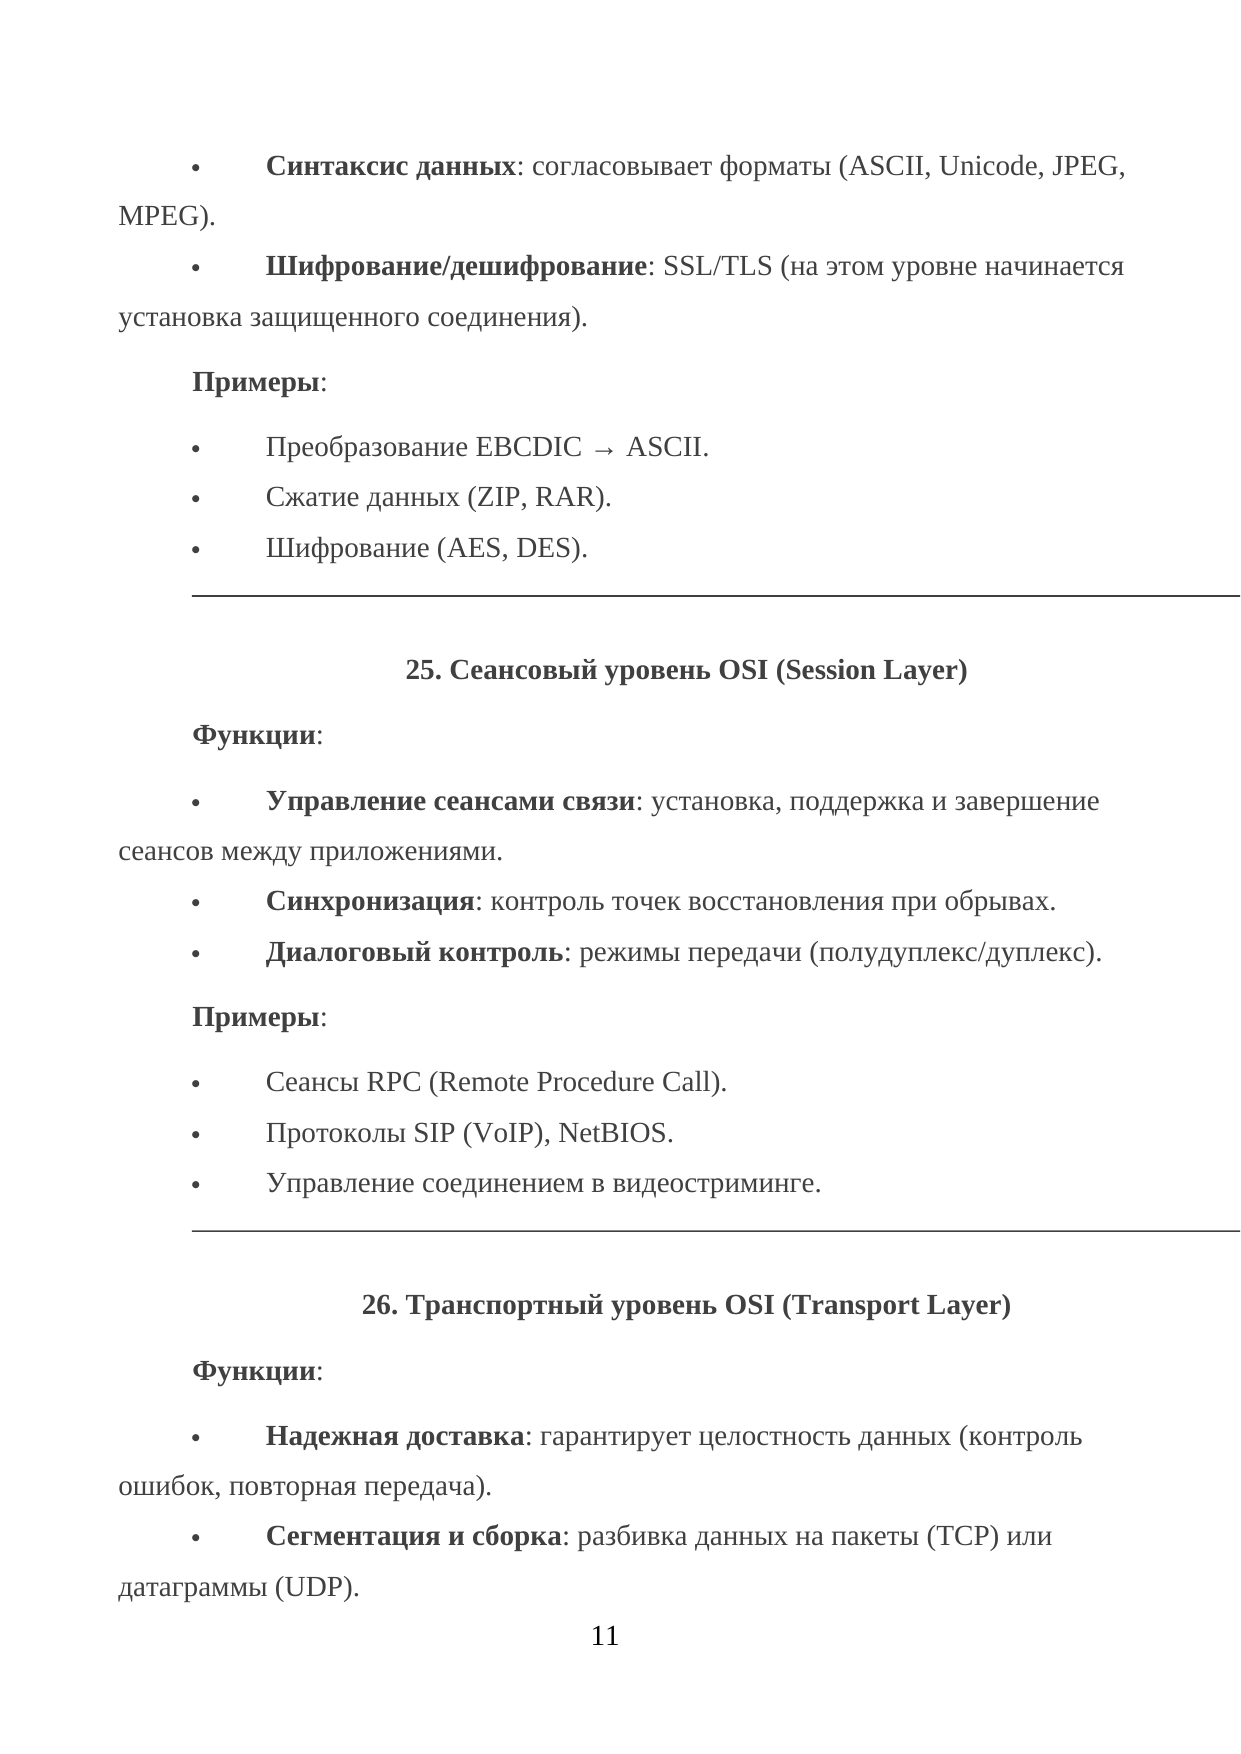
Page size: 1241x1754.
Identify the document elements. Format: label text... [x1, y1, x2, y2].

list Диалоговый контроль: режимы передачи (полудуплекс/дуплекс). [118, 934, 1181, 967]
list Сеансы RPC (Remote Procedure Call). [118, 1064, 1181, 1098]
list Управление соединением в видеостриминге. [118, 1165, 1181, 1198]
text Примеры: [118, 999, 1181, 1033]
list Надежная доставка: гарантирует целостность данных (контроль ошибок, повторная передача). [118, 1418, 1181, 1502]
text Примеры: [118, 364, 1181, 397]
list Протоколы SIP (VoIP), NetBIOS. [118, 1115, 1181, 1148]
subtitle 26. Транспортный уровень OSI (Transport Layer) [118, 1287, 1181, 1321]
text Функции: [118, 717, 1181, 751]
list Преобразование EBCDIC → ASCII. [118, 429, 1181, 463]
list Шифрование/дешифрование: SSL/TLS (на этом уровне начинается установка защищенного соединения). [118, 248, 1181, 332]
subtitle 25. Сеансовый уровень OSI (Session Layer) [118, 652, 1181, 686]
list Синхронизация: контроль точек восстановления при обрывах. [118, 883, 1181, 917]
text Функции: [118, 1353, 1181, 1386]
list Управление сеансами связи: установка, поддержка и завершение сеансов между приложениями. [118, 783, 1181, 867]
list Сжатие данных (ZIP, RAR). [118, 479, 1181, 513]
list Шифрование (AES, DES). [118, 530, 1181, 563]
list Синтаксис данных: согласовывает форматы (ASCII, Unicode, JPEG, MPEG). [118, 148, 1181, 232]
list Сегментация и сборка: разбивка данных на пакеты (TCP) или датаграммы (UDP). [118, 1518, 1181, 1602]
